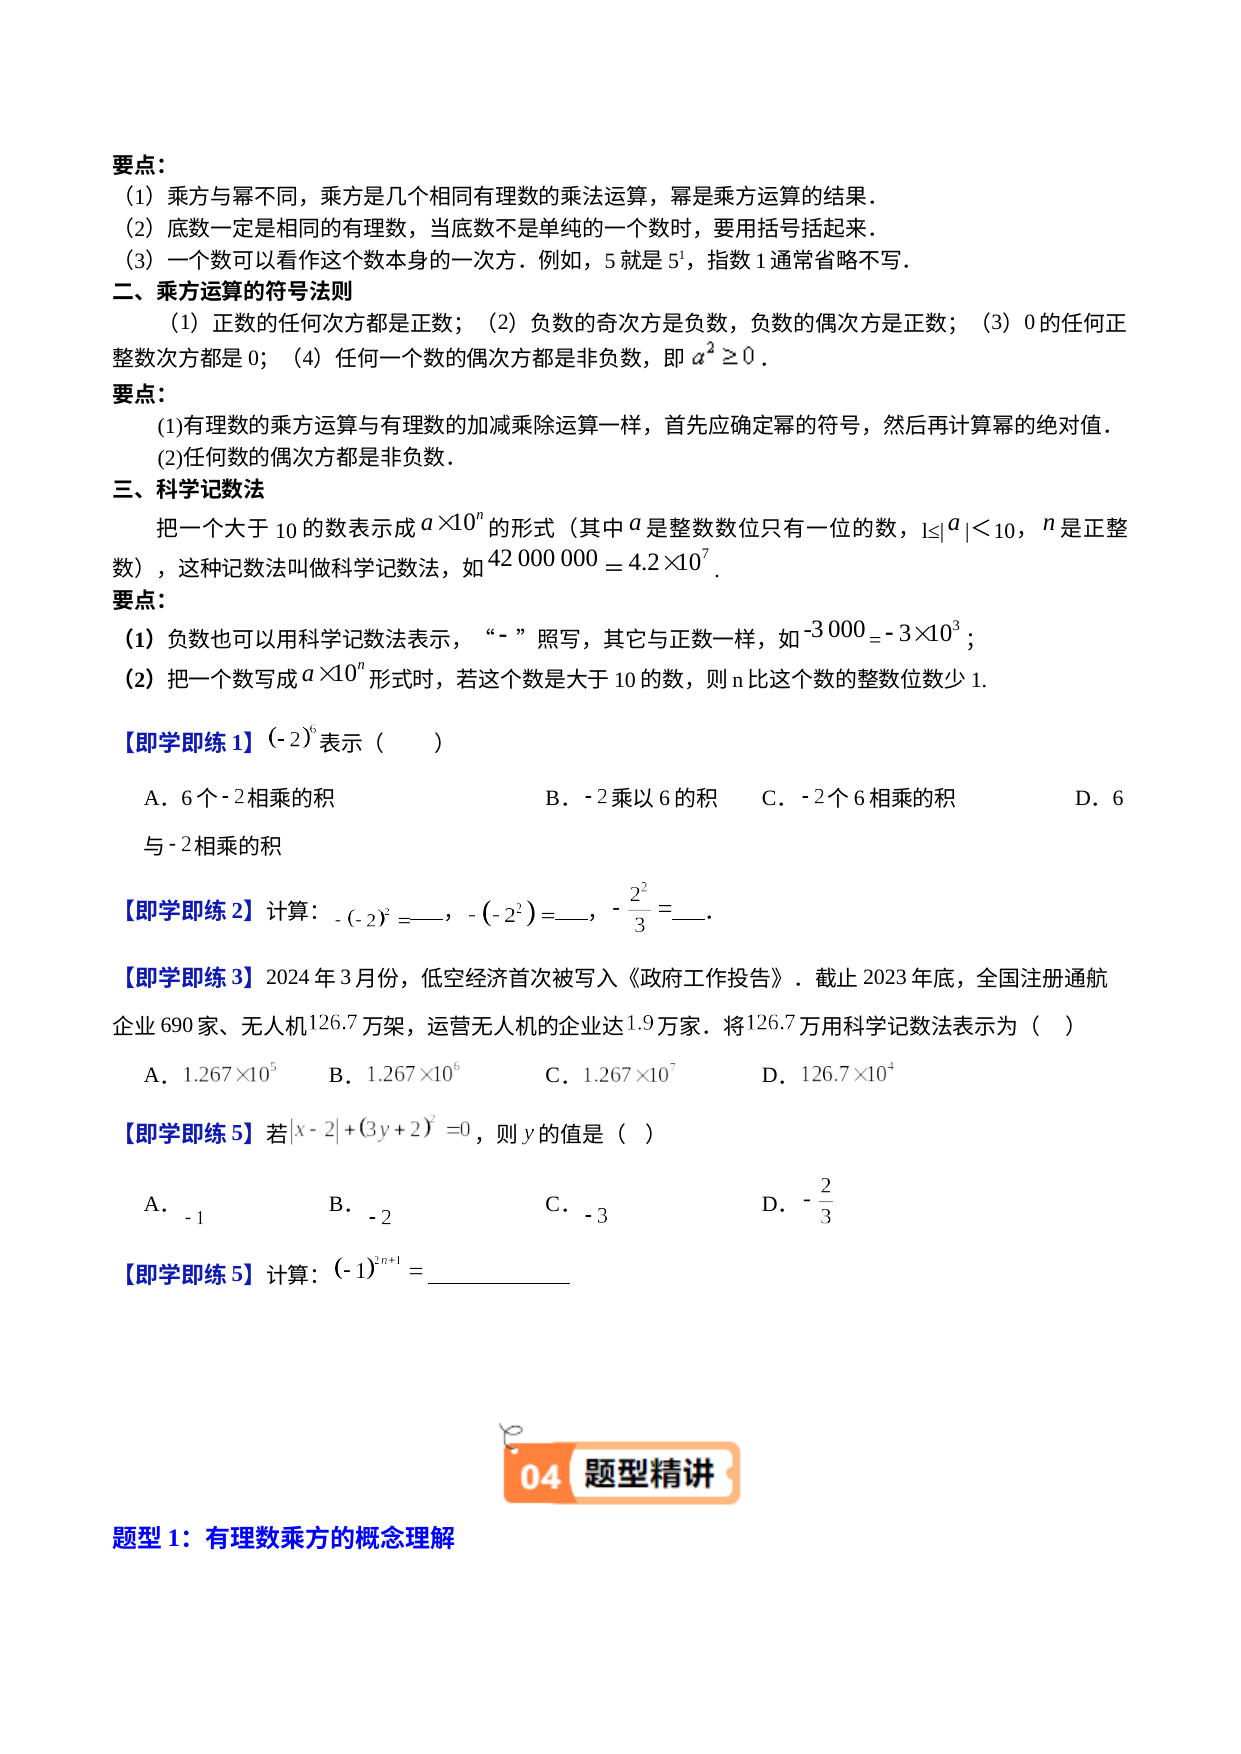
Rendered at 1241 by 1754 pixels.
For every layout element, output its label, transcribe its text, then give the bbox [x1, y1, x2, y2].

text 【即学即练5】计算： [112, 1250, 1128, 1297]
text 把一个大于10的数表示成的形式（其中是整数数位只有一位的数，l≤||＜10，是正整数），这种记数法叫做科学记数法，如＝. [112, 503, 1128, 583]
text 【即学即练3】2024年3月份，低空经济首次被写入《政府工作投告》．截止2023年底，全国注册通航企业690家、无人机万架，运营无人机的企业达万家．将万用科学记数法表示为（ ） [112, 960, 1128, 1041]
text A． B． C． D． [143, 1172, 1128, 1234]
text （2）把一个数写成形式时，若这个数是大于10的数，则n比这个数的整数位数少1. [112, 654, 1128, 693]
text 要点： [112, 148, 1128, 179]
text （1）正数的任何次方都是正数；（2）负数的奇次方是负数，负数的偶次方是正数；（3）0的任何正整数次方都是0；（4）任何一个数的偶次方都是非负数，即 ． [112, 306, 1128, 377]
text 要点： [112, 583, 1128, 614]
text A．6个相乘的积 B．乘以6的积 C．个6相乘的积 D．6与相乘的积 [143, 781, 1128, 861]
text （1）乘方与幂不同，乘方是几个相同有理数的乘法运算，幂是乘方运算的结果． [112, 179, 1128, 211]
picture [690, 337, 759, 371]
text （3）一个数可以看作这个数本身的一次方．例如，5就是51，指数1通常省略不写． [112, 243, 1128, 274]
text (1)有理数的乘方运算与有理数的加减乘除运算一样，首先应确定幂的符号，然后再计算幂的绝对值． [112, 408, 1128, 440]
text 二、乘方运算的符号法则 [112, 274, 1128, 306]
text 要点： [112, 377, 1128, 408]
text （2）底数一定是相同的有理数，当底数不是单纯的一个数时，要用括号括起来． [112, 211, 1128, 243]
text （1）负数也可以用科学记数法表示，“”照写，其它与正数一样，如=； [112, 614, 1128, 654]
text 【即学即练2】计算： ， ， ． [112, 876, 1128, 943]
text 题型1：有理数乘方的概念理解 [112, 1519, 1128, 1555]
picture [487, 1412, 753, 1519]
text 【即学即练1】表示（ ） [112, 719, 1128, 765]
text 三、科学记数法 [112, 472, 1128, 503]
text (2)任何数的偶次方都是非负数． [112, 440, 1128, 472]
text 【即学即练5】若，则的值是（ ） [112, 1109, 1128, 1156]
text A． B． C． D． [143, 1057, 1128, 1093]
